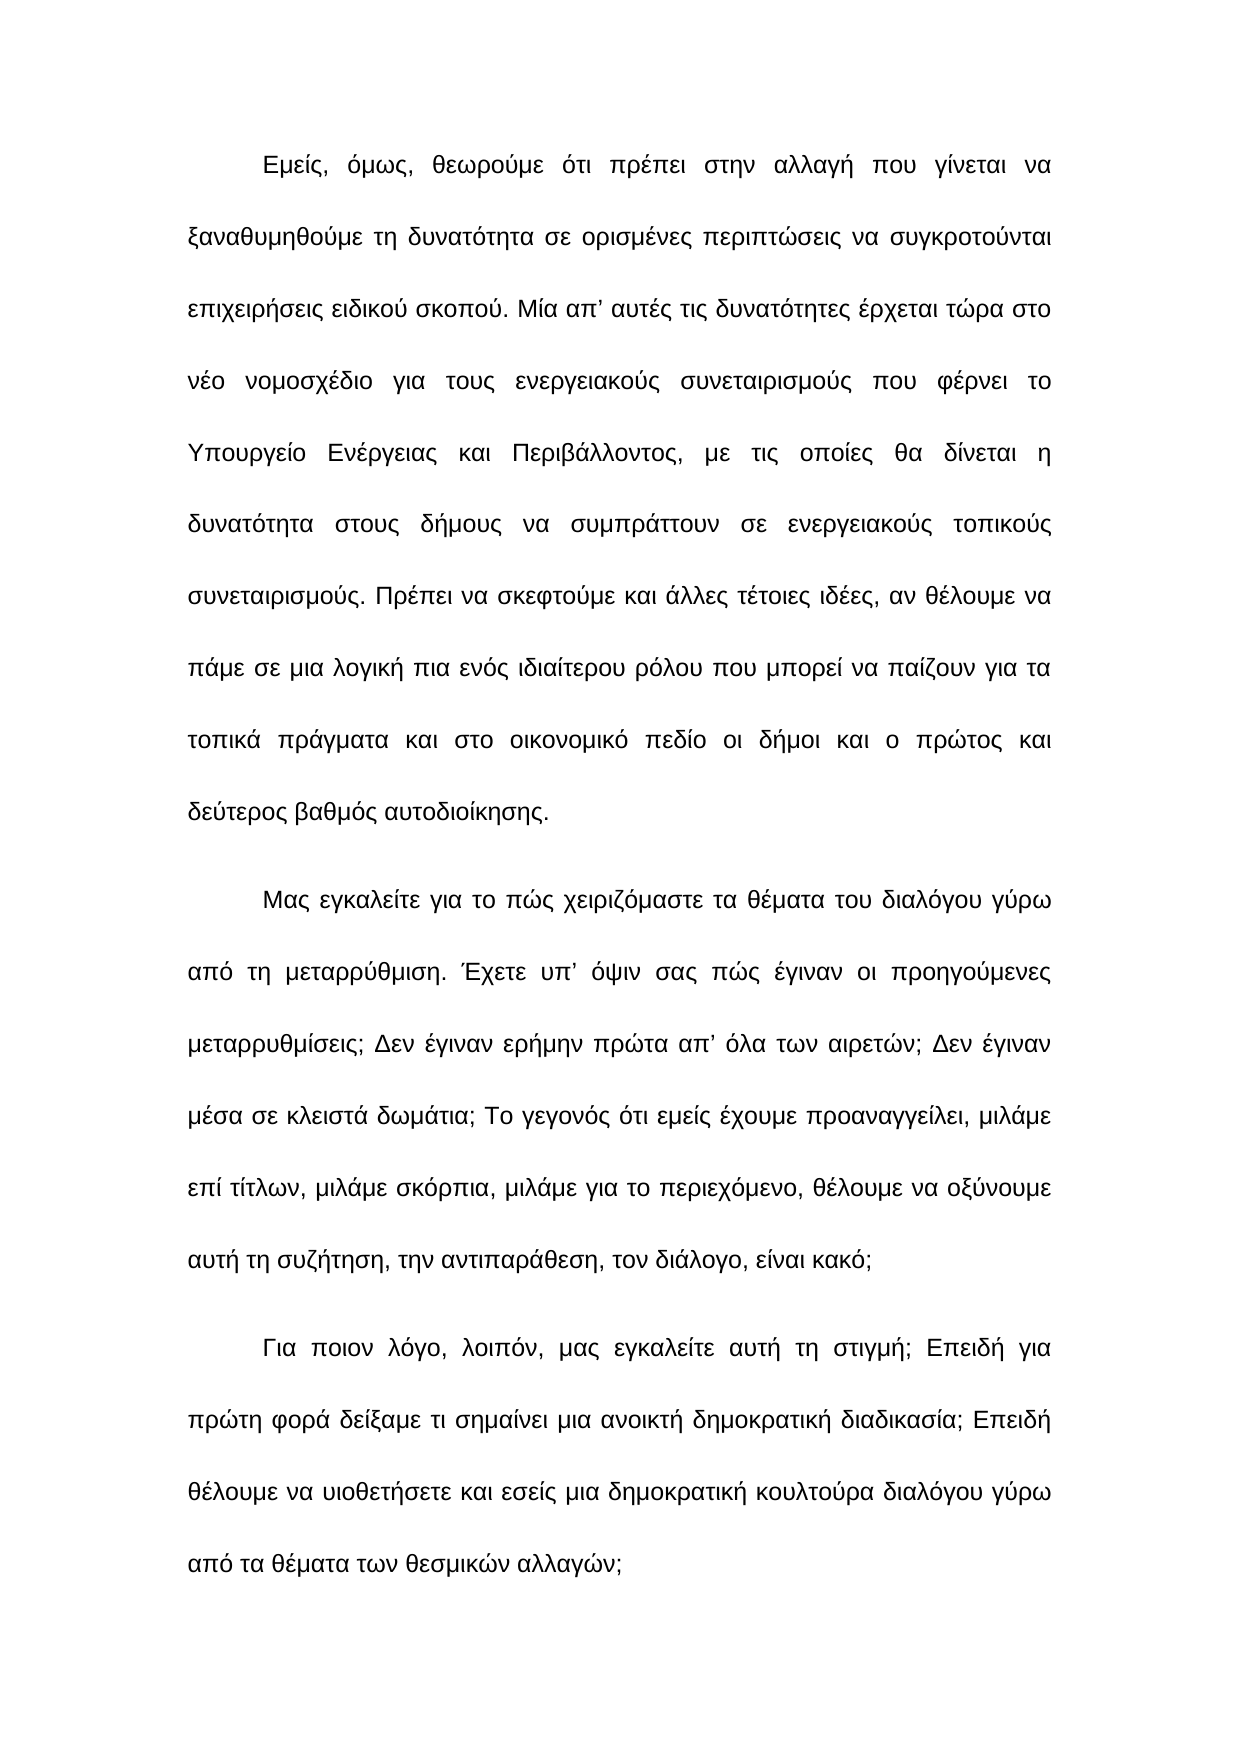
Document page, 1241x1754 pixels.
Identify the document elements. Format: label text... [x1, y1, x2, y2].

text Μας εγκαλείτε για το πώς χειριζόμαστε τα θέματα του διαλόγου γύρω από τη μεταρρύθμιση. Έχετε υπ’ όψιν σας πώς έγιναν οι προηγούμενες μεταρρυθμίσεις; Δεν έγιναν ερήμην πρώτα απ’ όλα των αιρετών; Δεν έγιναν μέσα σε κλειστά δωμάτια; Το γεγονός ότι εμείς έχουμε προαναγγείλει, μιλάμε επί τίτλων, μιλάμε σκόρπια, μιλάμε για το περιεχόμενο, θέλουμε να οξύνουμε αυτή τη συζήτηση, την αντιπαράθεση, τον διάλογο, είναι κακό; [187, 885, 1053, 1273]
text Εμείς, όμως, θεωρούμε ότι πρέπει στην αλλαγή που γίνεται να ξαναθυμηθούμε τη δυνατότητα σε ορισμένες περιπτώσεις να συγκροτούνται επιχειρήσεις ειδικού σκοπού. Μία απ’ αυτές τις δυνατότητες έρχεται τώρα στο νέο νομοσχέδιο για τους ενεργειακούς συνεταιρισμούς που φέρνει το Υπουργείο Ενέργειας και Περιβάλλοντος, με τις οποίες θα δίνεται η δυνατότητα στους δήμους να συμπράττουν σε ενεργειακούς τοπικούς συνεταιρισμούς. Πρέπει να σκεφτούμε και άλλες τέτοιες ιδέες, αν θέλουμε να πάμε σε μια λογική πια ενός ιδιαίτερου ρόλου που μπορεί να παίζουν για τα τοπικά πράγματα και στο οικονομικό πεδίο οι δήμοι και ο πρώτος και δεύτερος βαθμός αυτοδιοίκησης. [187, 150, 1053, 826]
text Για ποιον λόγο, λοιπόν, μας εγκαλείτε αυτή τη στιγμή; Επειδή για πρώτη φορά δείξαμε τι σημαίνει μια ανοικτή δημοκρατική διαδικασία; Επειδή θέλουμε να υιοθετήσετε και εσείς μια δημοκρατική κουλτούρα διαλόγου γύρω από τα θέματα των θεσμικών αλλαγών; [187, 1333, 1053, 1578]
